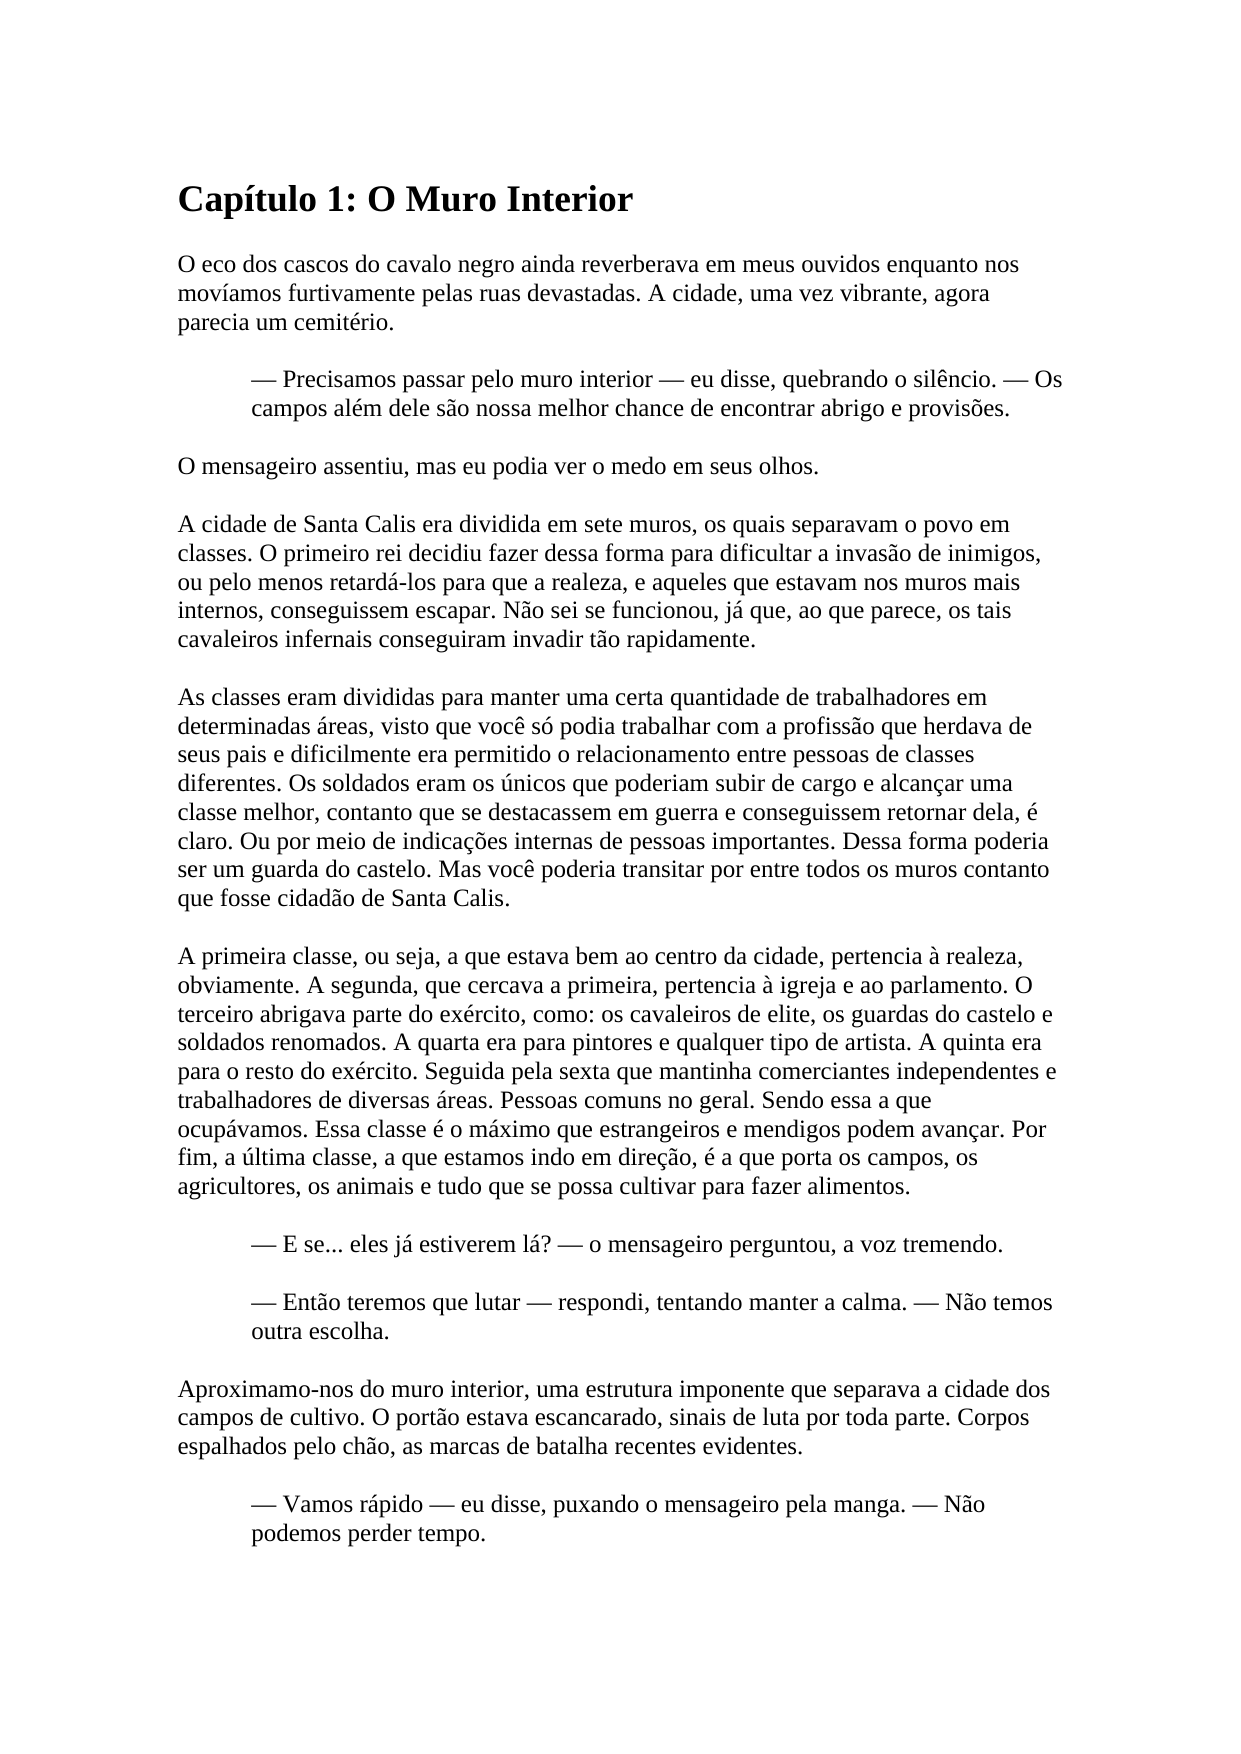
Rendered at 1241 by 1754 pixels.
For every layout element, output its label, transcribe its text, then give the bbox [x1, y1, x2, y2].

text — E se... eles já estiverem lá? — o mensageiro perguntou, a voz tremendo. [177, 1229, 1063, 1258]
text A primeira classe, ou seja, a que estava bem ao centro da cidade, pertencia à realeza, obviamente. A segunda, que cercava a primeira, pertencia à igreja e ao parlamento. O terceiro abrigava parte do exército, como: os cavaleiros de elite, os guardas do castelo e soldados renomados. A quarta era para pintores e qualquer tipo de artista. A quinta era para o resto do exército. Seguida pela sexta que mantinha comerciantes independentes e trabalhadores de diversas áreas. Pessoas comuns no geral. Sendo essa a que ocupávamos. Essa classe é o máximo que estrangeiros e mendigos podem avançar. Por fim, a última classe, a que estamos indo em direção, é a que porta os campos, os agricultores, os animais e tudo que se possa cultivar para fazer alimentos. [177, 941, 1063, 1200]
text Capítulo 1: O Muro Interior [177, 177, 1063, 220]
text A cidade de Santa Calis era dividida em sete muros, os quais separavam o povo em classes. O primeiro rei decidiu fazer dessa forma para dificultar a invasão de inimigos, ou pelo menos retardá-los para que a realeza, e aqueles que estavam nos muros mais internos, conseguissem escapar. Não sei se funcionou, já que, ao que parece, os tais cavaleiros infernais conseguiram invadir tão rapidamente. [177, 509, 1063, 653]
text — Vamos rápido — eu disse, puxando o mensageiro pela manga. — Não podemos perder tempo. [251, 1489, 1063, 1547]
text As classes eram divididas para manter uma certa quantidade de trabalhadores em determinadas áreas, visto que você só podia trabalhar com a profissão que herdava de seus pais e dificilmente era permitido o relacionamento entre pessoas de classes diferentes. Os soldados eram os únicos que poderiam subir de cargo e alcançar uma classe melhor, contanto que se destacassem em guerra e conseguissem retornar dela, é claro. Ou por meio de indicações internas de pessoas importantes. Dessa forma poderia ser um guarda do castelo. Mas você poderia transitar por entre todos os muros contanto que fosse cidadão de Santa Calis. [177, 682, 1063, 912]
text — Então teremos que lutar — respondi, tentando manter a calma. — Não temos outra escolha. [251, 1287, 1063, 1344]
text Aproximamo-nos do muro interior, uma estrutura imponente que separava a cidade dos campos de cultivo. O portão estava escancarado, sinais de luta por toda parte. Corpos espalhados pelo chão, as marcas de batalha recentes evidentes. [177, 1374, 1063, 1460]
text O eco dos cascos do cavalo negro ainda reverberava em meus ouvidos enquanto nos movíamos furtivamente pelas ruas devastadas. A cidade, uma vez vibrante, agora parecia um cemitério. [177, 249, 1063, 335]
text — Precisamos passar pelo muro interior — eu disse, quebrando o silêncio. — Os campos além dele são nossa melhor chance de encontrar abrigo e provisões. [251, 364, 1063, 422]
text O mensageiro assentiu, mas eu podia ver o medo em seus olhos. [177, 451, 1063, 480]
